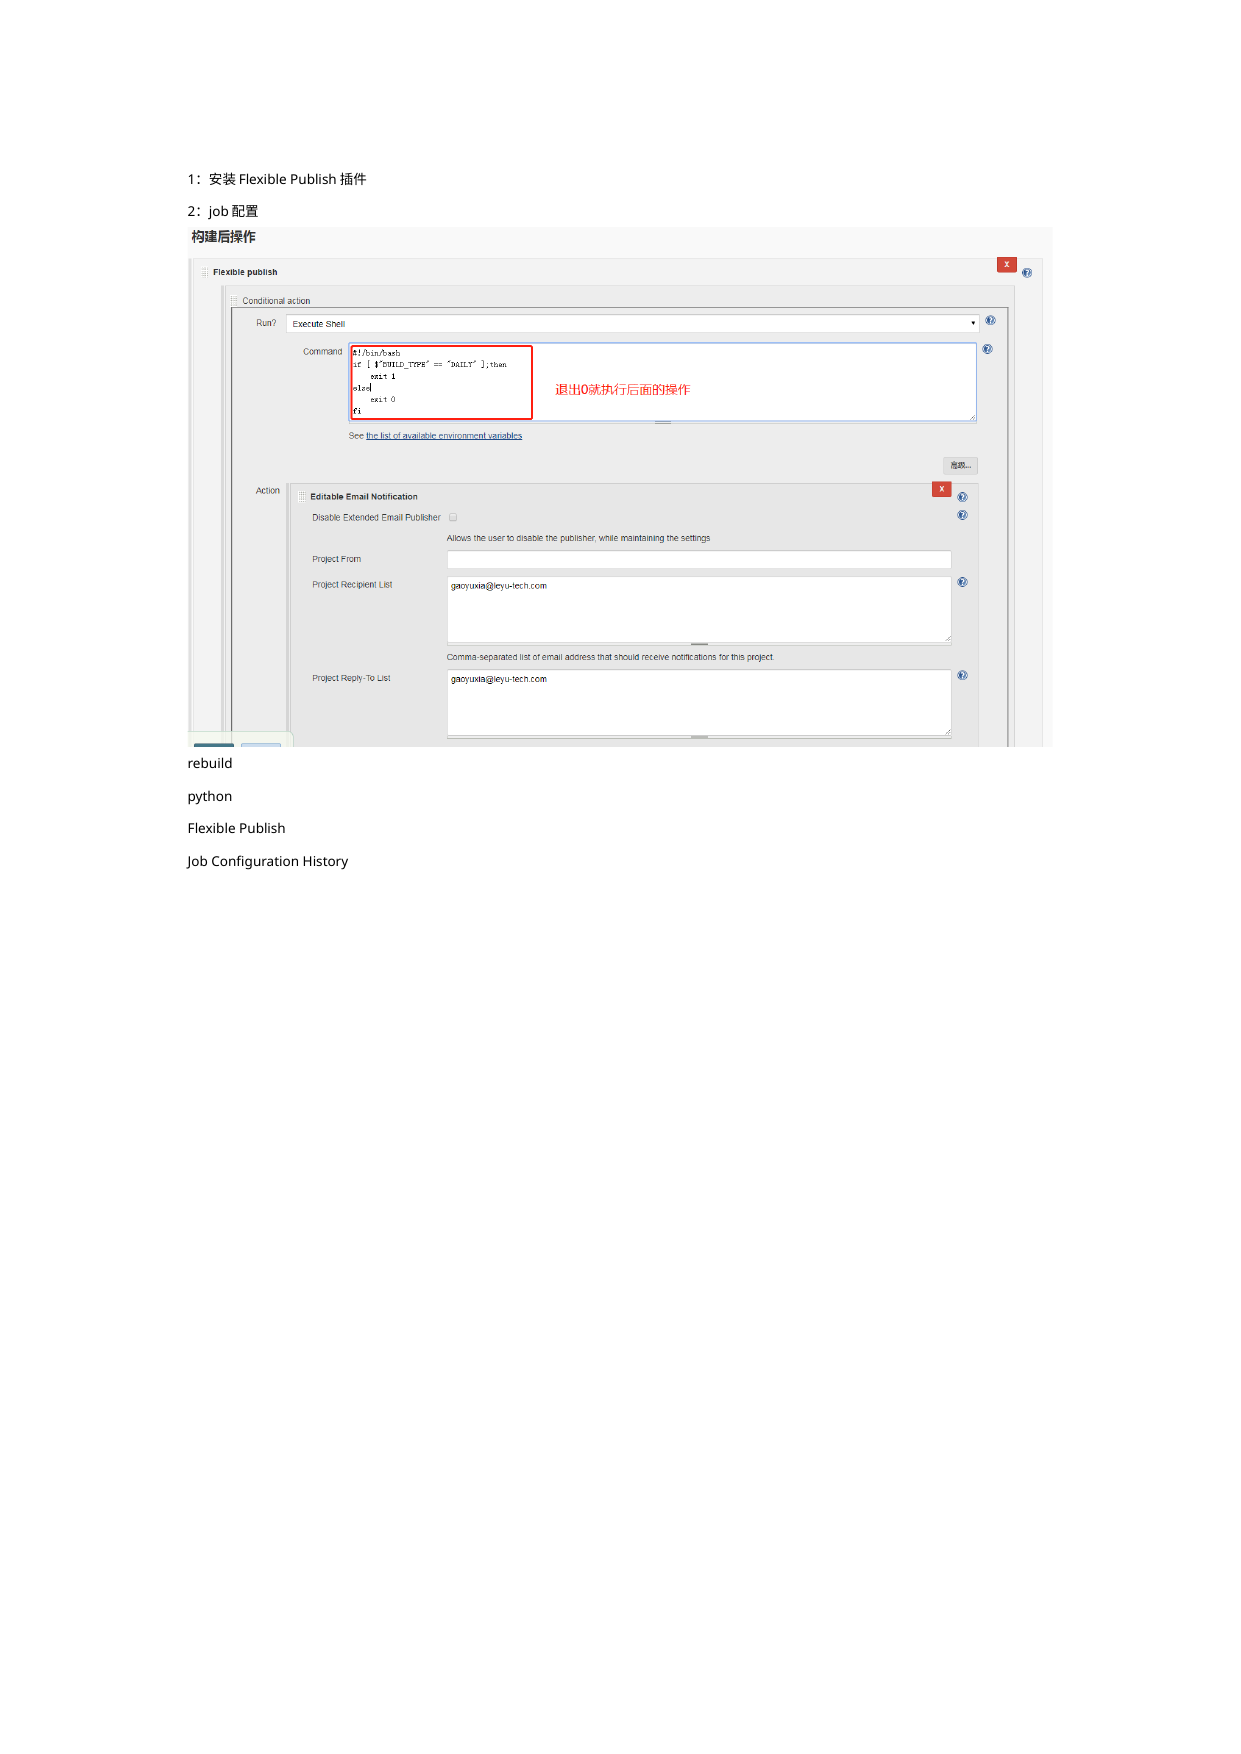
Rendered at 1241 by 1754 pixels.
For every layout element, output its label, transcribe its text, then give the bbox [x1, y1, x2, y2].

picture [187, 227, 1053, 747]
text python [187, 779, 1053, 812]
text rebuild [187, 747, 1053, 779]
text Flexible Publish [187, 812, 1053, 844]
text Job Configuration History [187, 844, 1053, 877]
text 1：安装Flexible Publish插件 [187, 162, 1053, 194]
text 2：job配置 [187, 194, 1053, 227]
